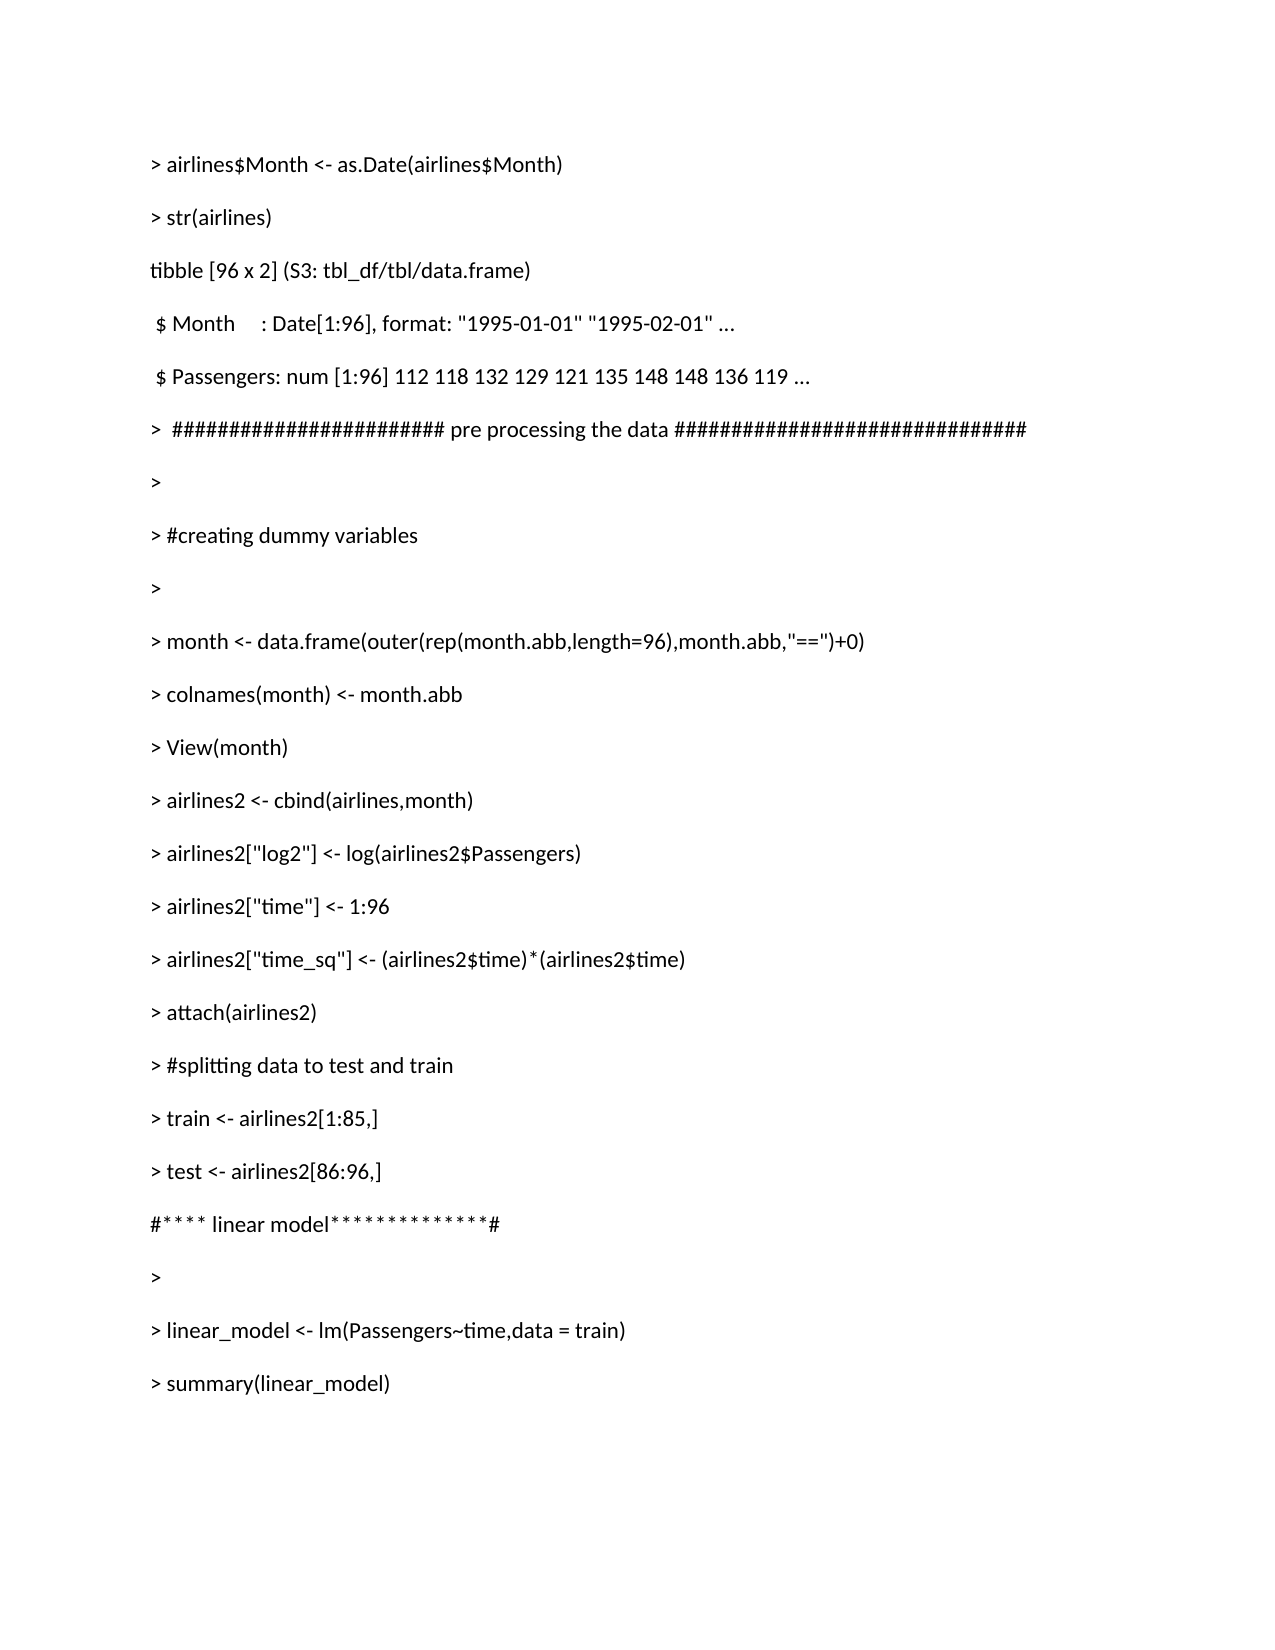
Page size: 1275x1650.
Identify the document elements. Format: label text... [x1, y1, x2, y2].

text #**** linear model**************# [150, 1210, 1125, 1238]
text > colnames(month) <- month.abb [150, 680, 1125, 708]
text > airlines$Month <- as.Date(airlines$Month) [150, 150, 1125, 178]
text > train <- airlines2[1:85,] [150, 1104, 1125, 1132]
text $ Month : Date[1:96], format: "1995-01-01" "1995-02-01" ... [150, 309, 1125, 337]
text > [150, 1263, 1125, 1291]
text > str(airlines) [150, 203, 1125, 231]
text > #creating dummy variables [150, 521, 1125, 549]
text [150, 256, 1125, 284]
text > summary(linear_model) [150, 1369, 1125, 1397]
text > [150, 574, 1125, 602]
text > test <- airlines2[86:96,] [150, 1157, 1125, 1185]
text > airlines2 <- cbind(airlines,month) [150, 786, 1125, 814]
text > airlines2["time"] <- 1:96 [150, 892, 1125, 920]
text > #splitting data to test and train [150, 1051, 1125, 1079]
text > airlines2["time_sq"] <- (airlines2$time)*(airlines2$time) [150, 945, 1125, 973]
text > month <- data.frame(outer(rep(month.abb,length=96),month.abb,"==")+0) [150, 627, 1125, 655]
text > ######################## pre processing the data ############################### [150, 415, 1125, 443]
text > [150, 468, 1125, 496]
text > airlines2["log2"] <- log(airlines2$Passengers) [150, 839, 1125, 867]
text > linear_model <- lm(Passengers~time,data = train) [150, 1316, 1125, 1344]
text > attach(airlines2) [150, 998, 1125, 1026]
text > View(month) [150, 733, 1125, 761]
text $ Passengers: num [1:96] 112 118 132 129 121 135 148 148 136 119 ... [150, 362, 1125, 390]
